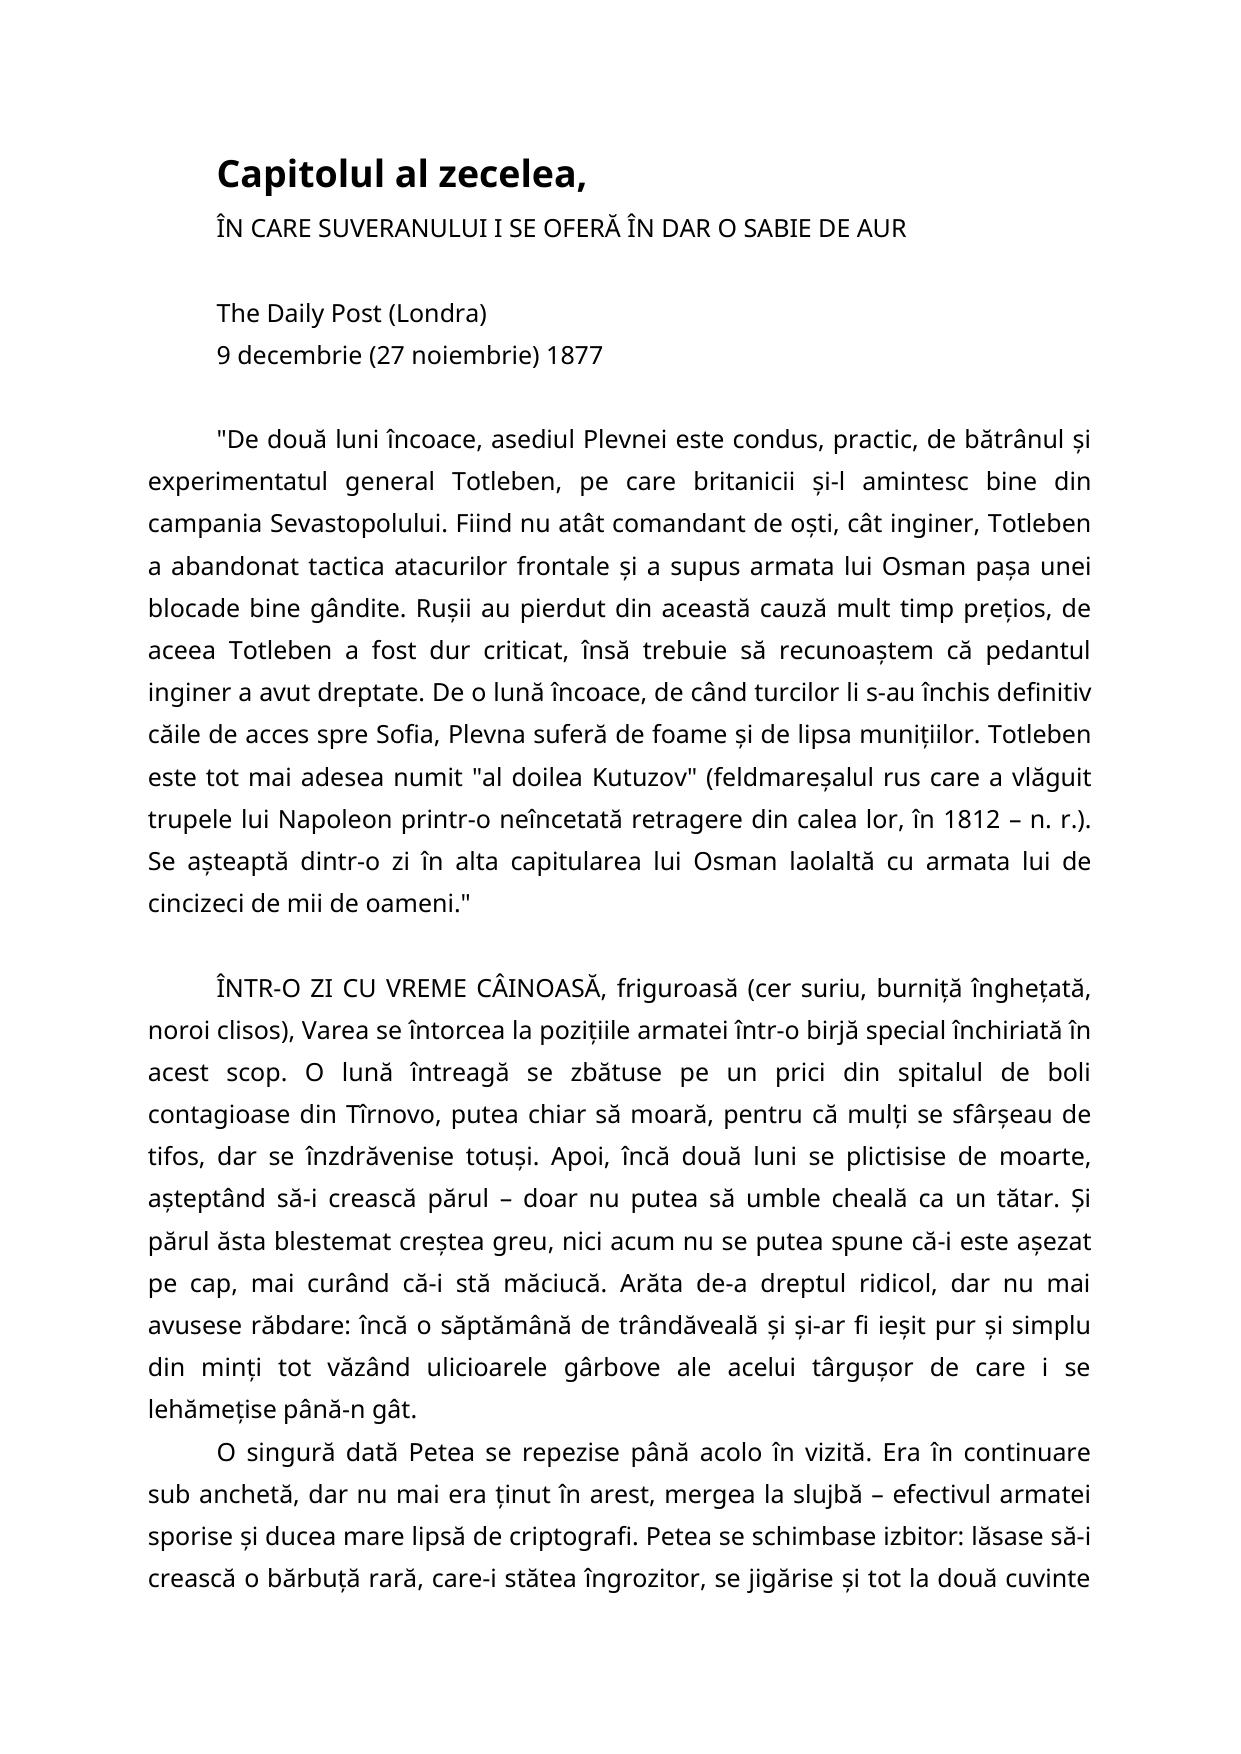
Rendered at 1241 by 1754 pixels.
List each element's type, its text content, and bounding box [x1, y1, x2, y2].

text ÎN CARE SUVERANULUI I SE OFERĂ ÎN DAR O SABIE DE AUR [148, 211, 1093, 245]
text "De două luni încoace, asediul Plevnei este condus, practic, de bătrânul şi experimentatul general Totleben, pe care britanicii şi-l amintesc bine din campania Sevastopolului. Fiind nu atât comandant de oşti, cât inginer, Totleben a abandonat tactica atacurilor frontale şi a supus armata lui Osman paşa unei blocade bine gândite. Ruşii au pierdut din această cauză mult timp preţios, de aceea Totleben a fost dur criticat, însă trebuie să recunoaştem că pedantul inginer a avut dreptate. De o lună încoace, de când turcilor li s-au închis definitiv căile de acces spre Sofia, Plevna suferă de foame şi de lipsa muniţiilor. Totleben este tot mai adesea numit "al doilea Kutuzov" (feldmareşalul rus care a vlăguit trupele lui Napoleon printr-o neîncetată retragere din calea lor, în 1812 – n. r.). Se aşteaptă dintr-o zi în alta capitularea lui Osman laolaltă cu armata lui de cincizeci de mii de oameni." [148, 422, 1093, 920]
text Capitolul al zecelea, [148, 148, 1093, 199]
text 9 decembrie (27 noiembrie) 1877 [148, 337, 1093, 371]
text The Daily Post (Londra) [148, 295, 1093, 329]
text ÎNTR-O ZI CU VREME CÂINOASĂ, friguroasă (cer suriu, burniţă îngheţată, noroi clisos), Varea se întorcea la poziţiile armatei într-o birjă special închiriată în acest scop. O lună întreagă se zbătuse pe un prici din spitalul de boli contagioase din Tîrnovo, putea chiar să moară, pentru că mulţi se sfârşeau de tifos, dar se înzdrăvenise totuşi. Apoi, încă două luni se plictisise de moarte, aşteptând să-i crească părul – doar nu putea să umble cheală ca un tătar. Şi părul ăsta blestemat creştea greu, nici acum nu se putea spune că-i este aşezat pe cap, mai curând că-i stă măciucă. Arăta de-a dreptul ridicol, dar nu mai avusese răbdare: încă o săptămână de trândăveală şi şi-ar fi ieşit pur şi simplu din minţi tot văzând ulicioarele gârbove ale acelui târguşor de care i se lehămeţise până-n gât. [148, 970, 1093, 1426]
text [148, 1434, 1093, 1595]
